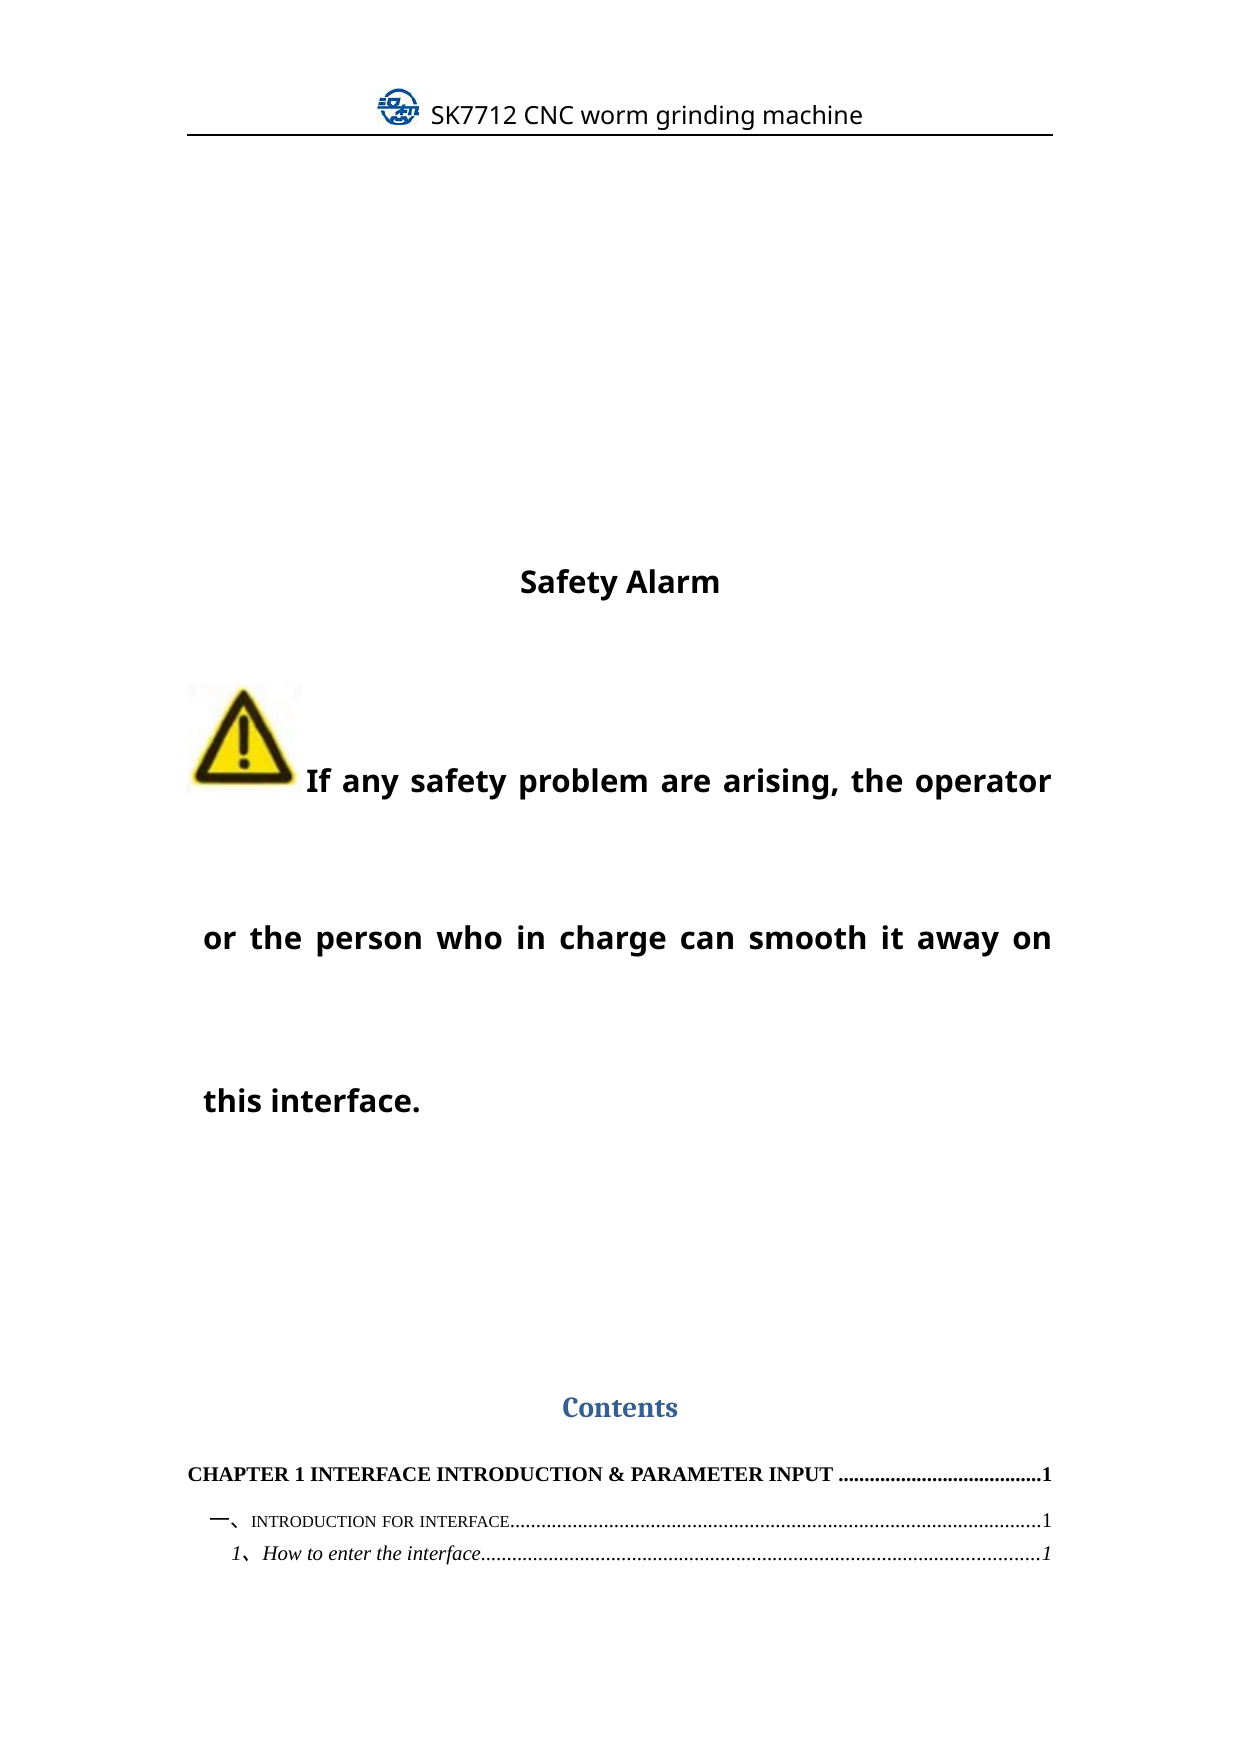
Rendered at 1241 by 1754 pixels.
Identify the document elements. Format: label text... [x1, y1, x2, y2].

subtitle Contents [187, 1375, 1053, 1440]
text If any safety problem are arising, the operator or the person who in charge can smooth it away on this interface. [187, 677, 1053, 1132]
picture [377, 88, 420, 125]
text 1、How to enter the interface 1 [231, 1535, 1053, 1568]
text Chapter 1 interface introduction & parameter input 1 [187, 1458, 1053, 1490]
text Safety Alarm [187, 548, 1053, 613]
text 一、introduction for interface 1 [209, 1503, 1053, 1535]
picture [187, 683, 306, 793]
